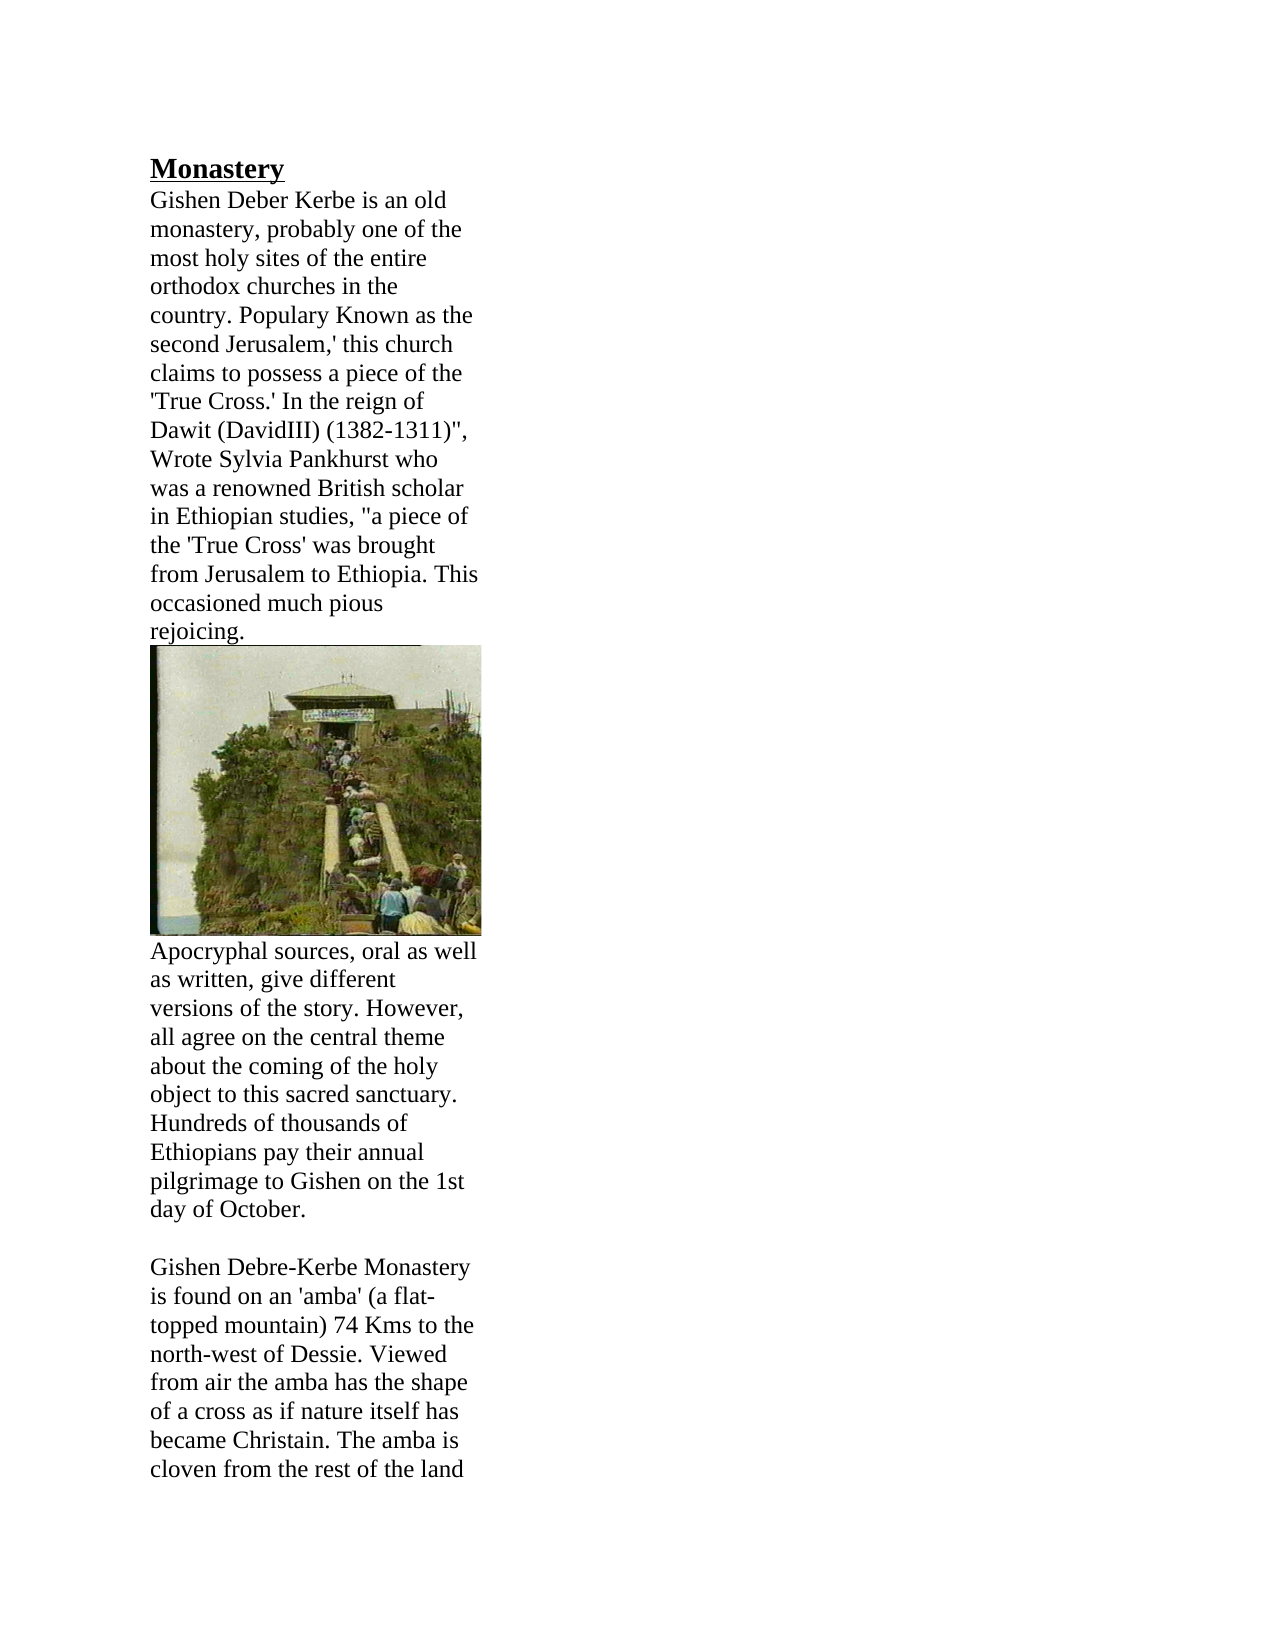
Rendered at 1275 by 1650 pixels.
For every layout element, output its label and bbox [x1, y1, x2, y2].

picture [150, 645, 482, 936]
table_cell [149, 150, 481, 1484]
